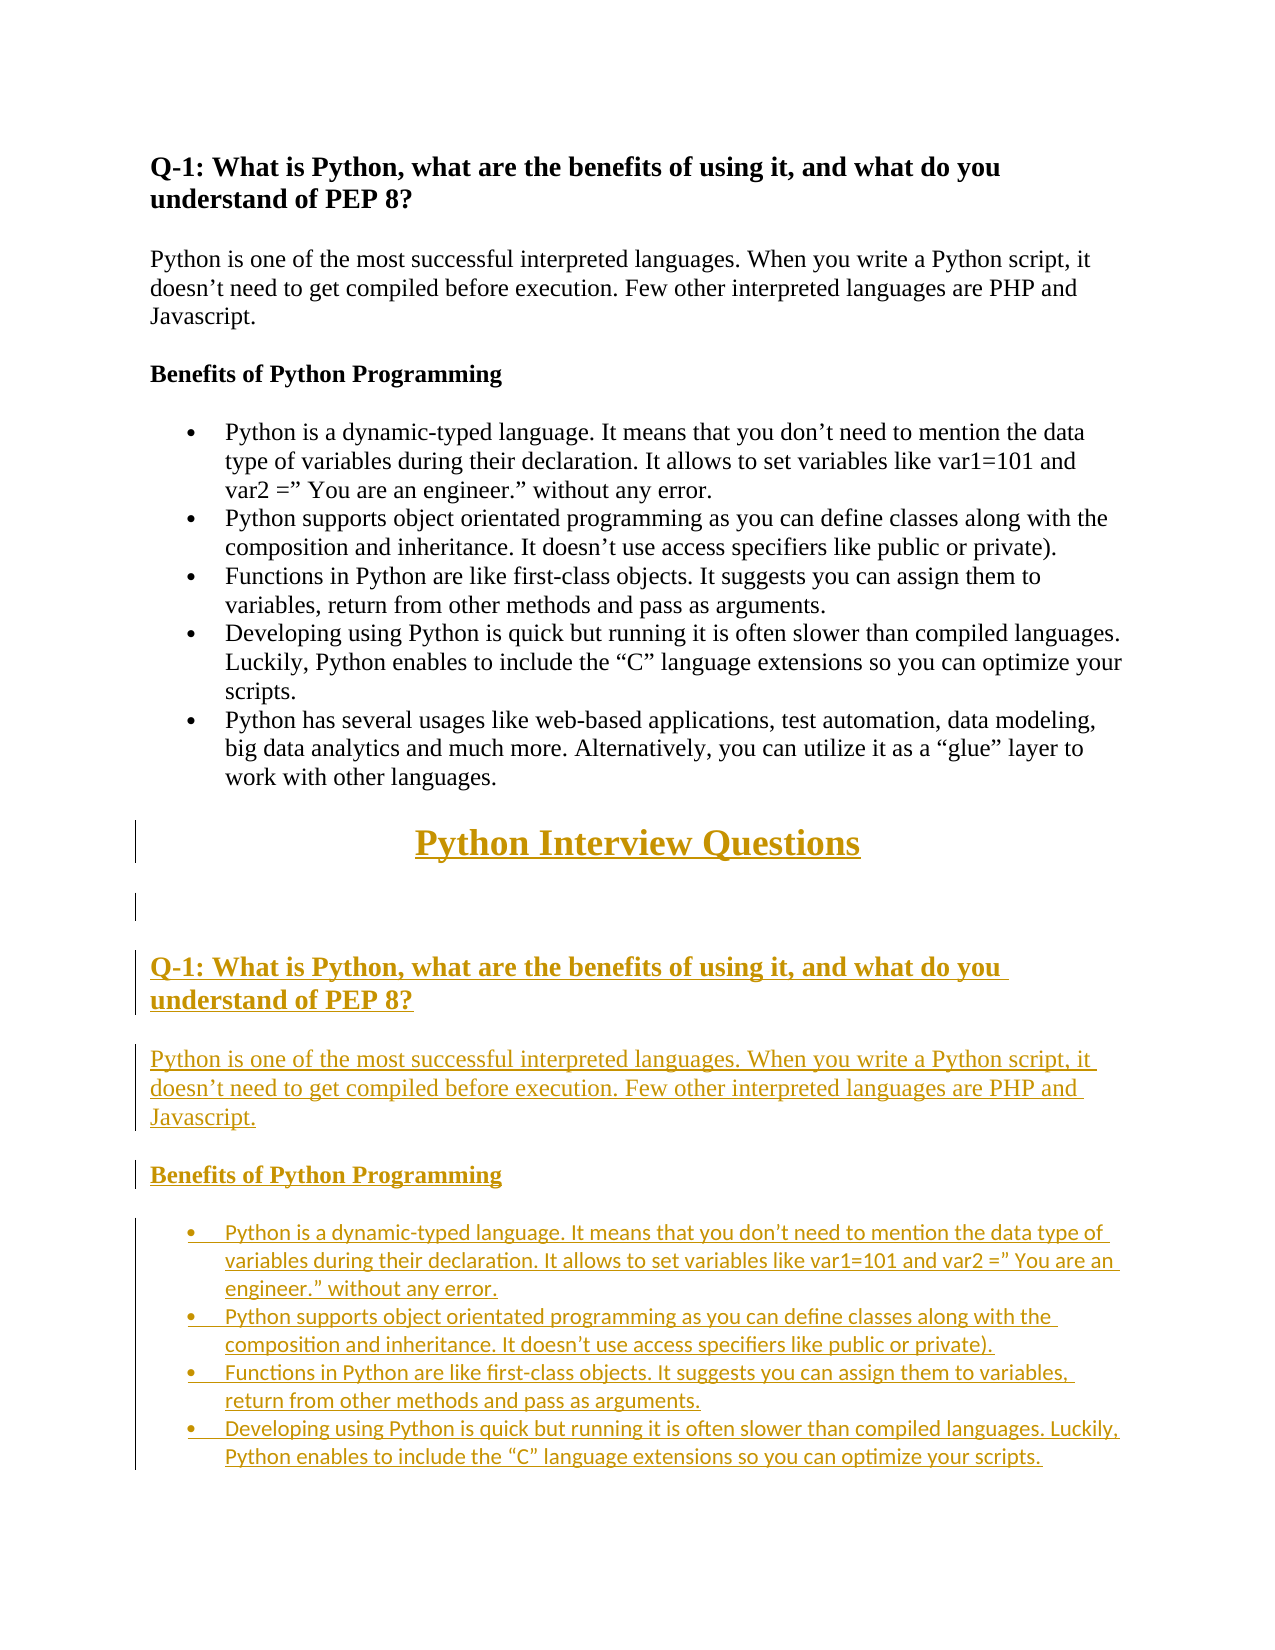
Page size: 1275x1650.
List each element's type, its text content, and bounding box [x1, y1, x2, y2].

text Benefits of Python Programming [150, 359, 1125, 388]
text Python is one of the most successful interpreted languages. When you write a Python script, it doesn’t need to get compiled before execution. Few other interpreted languages are PHP and Javascript. [150, 244, 1125, 330]
list Python has several usages like web-based applications, test automation, data modeling, big data analytics and much more. Alternatively, you can utilize it as a “glue” layer to work with other languages. [187, 705, 1125, 791]
list Developing using Python is quick but running it is often slower than compiled languages. Luckily, Python enables to include the “C” language extensions so you can optimize your scripts. [187, 618, 1125, 705]
list Functions in Python are like first-class objects. It suggests you can assign them to variables, return from other methods and pass as arguments. [187, 561, 1125, 618]
list Python supports object orientated programming as you can define classes along with the composition and inheritance. It doesn’t use access specifiers like public or private). [187, 503, 1125, 561]
text Q-1: What is Python, what are the benefits of using it, and what do you understand of PEP 8? [150, 150, 1125, 215]
list Python is a dynamic-typed language. It means that you don’t need to mention the data type of variables during their declaration. It allows to set variables like var1=101 and var2 =” You are an engineer.” without any error. [187, 417, 1125, 503]
